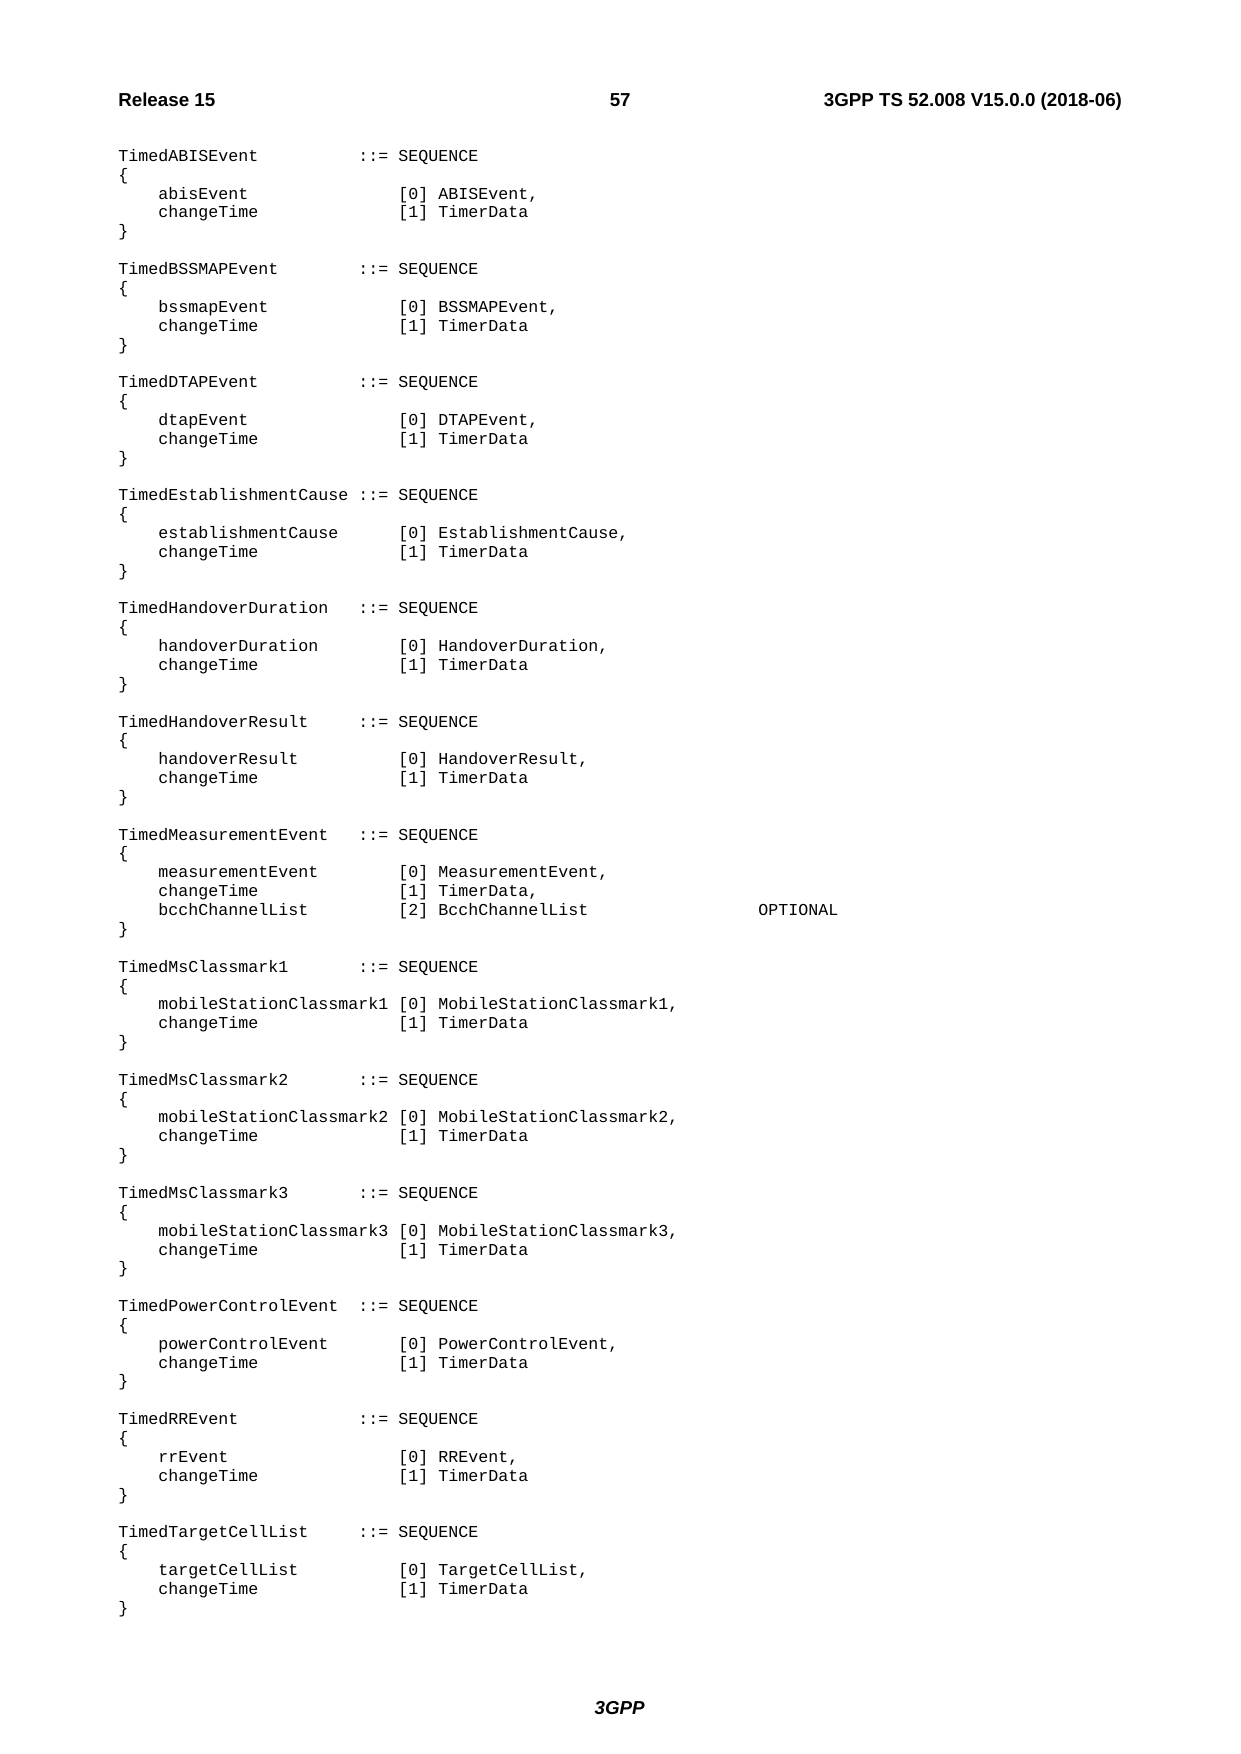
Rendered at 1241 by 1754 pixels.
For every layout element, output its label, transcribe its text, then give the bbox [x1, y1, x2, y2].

text measurementEvent [0] MeasurementEvent, [118, 864, 1122, 883]
text } [118, 562, 1122, 581]
text { [118, 845, 1122, 864]
text } [118, 1034, 1122, 1052]
text TimedMsClassmark1 ::= SEQUENCE [118, 958, 1122, 977]
text powerControlEvent [0] PowerControlEvent, [118, 1335, 1122, 1354]
text dtapEvent [0] DTAPEvent, [118, 411, 1122, 430]
text { [118, 1090, 1122, 1109]
text } [118, 675, 1122, 694]
text { [118, 619, 1122, 638]
text TimedRREvent ::= SEQUENCE [118, 1411, 1122, 1429]
text changeTime [1] TimerData [118, 204, 1122, 223]
text establishmentCause [0] EstablishmentCause, [118, 524, 1122, 543]
text changeTime [1] TimerData [118, 1241, 1122, 1260]
text { [118, 393, 1122, 411]
text { [118, 1203, 1122, 1222]
text TimedMsClassmark3 ::= SEQUENCE [118, 1184, 1122, 1203]
text changeTime [1] TimerData, [118, 883, 1122, 902]
text changeTime [1] TimerData [118, 430, 1122, 449]
text changeTime [1] TimerData [118, 770, 1122, 788]
text } [118, 1260, 1122, 1279]
text rrEvent [0] RREvent, [118, 1448, 1122, 1467]
text TimedTargetCellList ::= SEQUENCE [118, 1524, 1122, 1543]
text } [118, 1373, 1122, 1392]
text { [118, 977, 1122, 996]
text changeTime [1] TimerData [118, 657, 1122, 675]
text changeTime [1] TimerData [118, 543, 1122, 562]
text changeTime [1] TimerData [118, 1580, 1122, 1599]
text } [118, 1599, 1122, 1618]
text } [118, 1486, 1122, 1505]
text TimedPowerControlEvent ::= SEQUENCE [118, 1298, 1122, 1316]
text bcchChannelList [2] BcchChannelList OPTIONAL [118, 902, 1122, 921]
text TimedMsClassmark2 ::= SEQUENCE [118, 1071, 1122, 1090]
text handoverResult [0] HandoverResult, [118, 751, 1122, 770]
text TimedHandoverResult ::= SEQUENCE [118, 713, 1122, 732]
text { [118, 1543, 1122, 1562]
text changeTime [1] TimerData [118, 1354, 1122, 1373]
text { [118, 279, 1122, 298]
text } [118, 449, 1122, 468]
text abisEvent [0] ABISEvent, [118, 185, 1122, 204]
text TimedMeasurementEvent ::= SEQUENCE [118, 826, 1122, 845]
text TimedHandoverDuration ::= SEQUENCE [118, 600, 1122, 619]
text { [118, 1316, 1122, 1335]
text mobileStationClassmark1 [0] MobileStationClassmark1, [118, 996, 1122, 1015]
text changeTime [1] TimerData [118, 1015, 1122, 1034]
text TimedBSSMAPEvent ::= SEQUENCE [118, 261, 1122, 279]
text } [118, 223, 1122, 242]
text TimedABISEvent ::= SEQUENCE [118, 147, 1122, 166]
text TimedEstablishmentCause ::= SEQUENCE [118, 487, 1122, 506]
text } [118, 921, 1122, 939]
text mobileStationClassmark2 [0] MobileStationClassmark2, [118, 1109, 1122, 1128]
text changeTime [1] TimerData [118, 317, 1122, 336]
text } [118, 788, 1122, 807]
text } [118, 336, 1122, 355]
text targetCellList [0] TargetCellList, [118, 1562, 1122, 1580]
text { [118, 732, 1122, 751]
text { [118, 1429, 1122, 1448]
text mobileStationClassmark3 [0] MobileStationClassmark3, [118, 1222, 1122, 1241]
text changeTime [1] TimerData [118, 1467, 1122, 1486]
text { [118, 166, 1122, 185]
text } [118, 1147, 1122, 1166]
text changeTime [1] TimerData [118, 1128, 1122, 1147]
text TimedDTAPEvent ::= SEQUENCE [118, 374, 1122, 393]
text { [118, 506, 1122, 524]
text handoverDuration [0] HandoverDuration, [118, 638, 1122, 657]
text bssmapEvent [0] BSSMAPEvent, [118, 298, 1122, 317]
